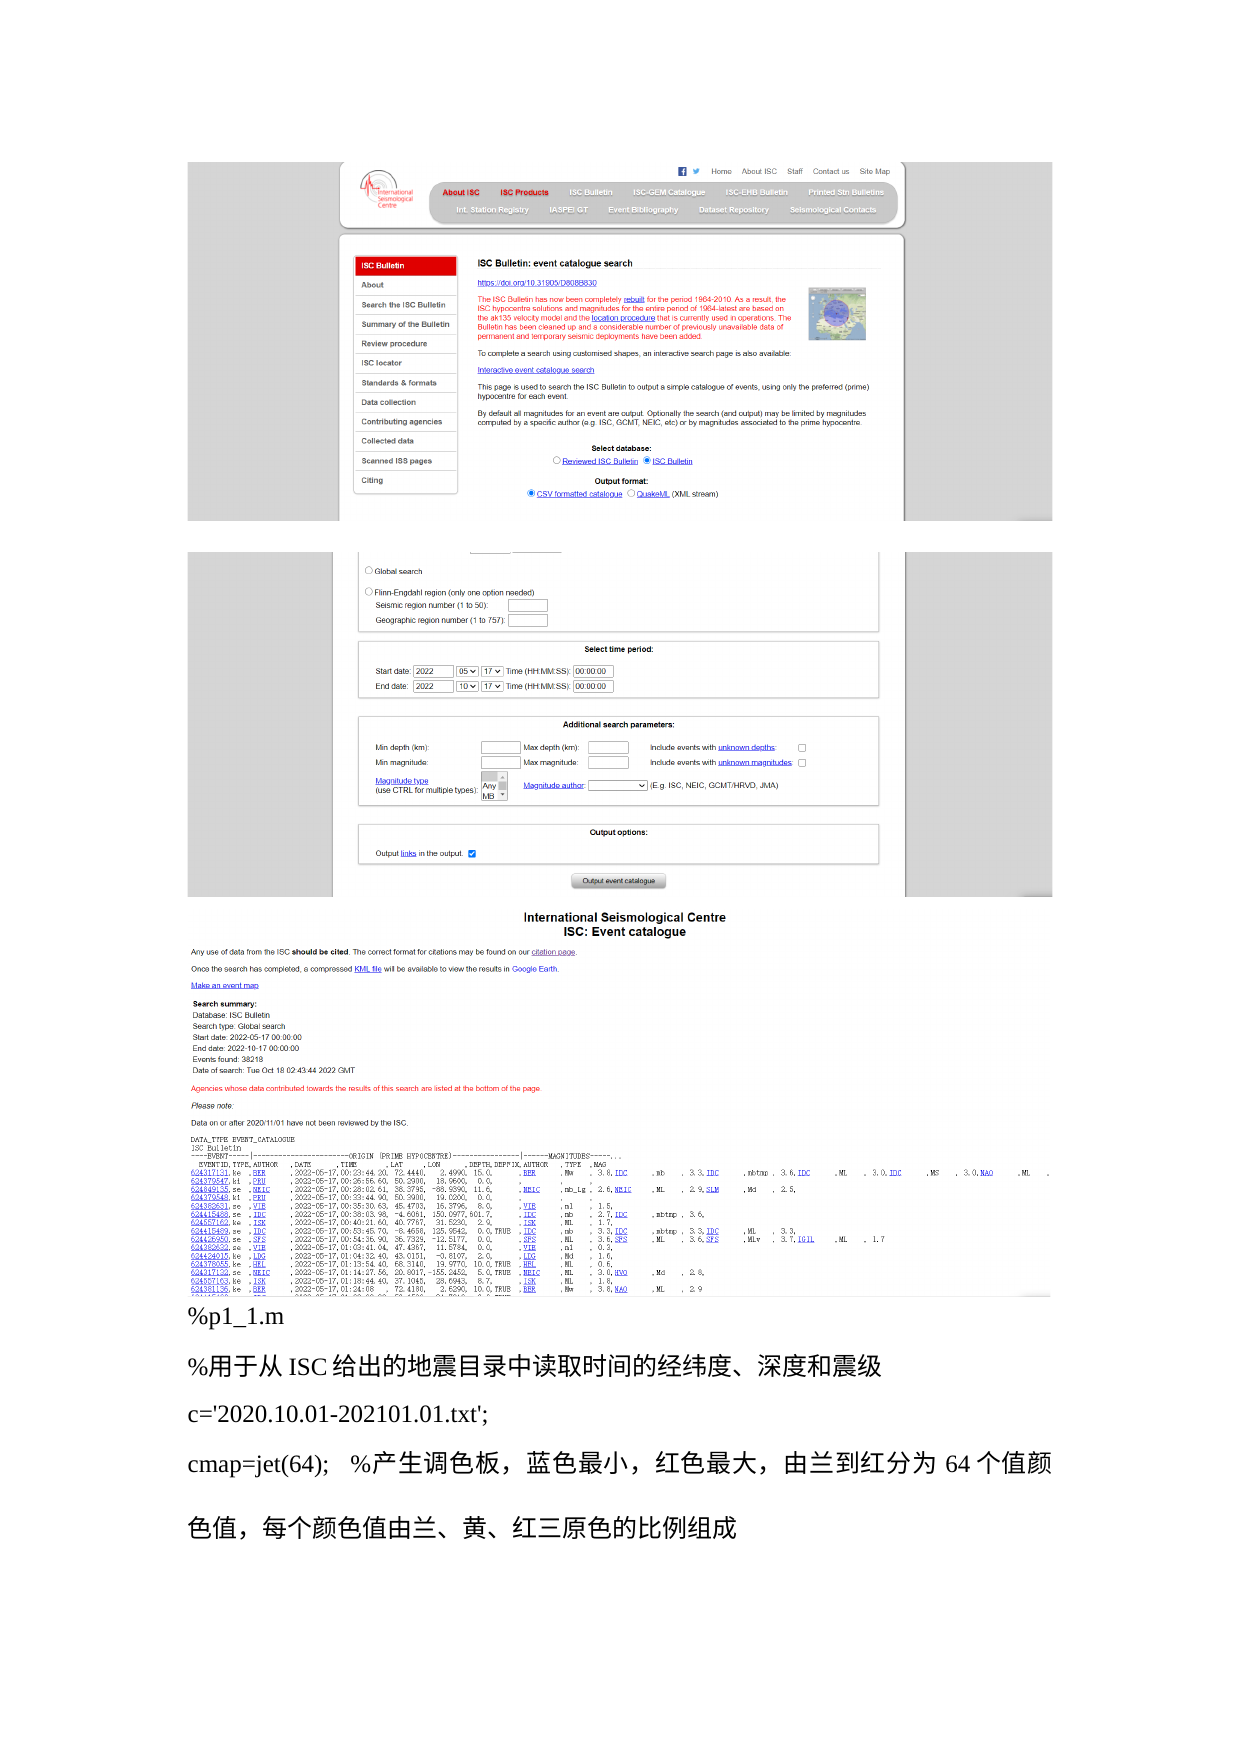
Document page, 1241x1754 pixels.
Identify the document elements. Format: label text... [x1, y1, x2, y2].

picture [187, 552, 1053, 897]
picture [187, 909, 1051, 1297]
text c='2020.10.01-202101.01.txt'; [187, 1397, 1053, 1429]
text %p1_1.m [187, 1299, 1053, 1332]
text cmap=jet(64); %产生调色板，蓝色最小，红色最大，由兰到红分为64个值颜色值，每个颜色值由兰、黄、红三原色的比例组成 [187, 1429, 1053, 1559]
picture [187, 162, 1053, 521]
text %用于从ISC给出的地震目录中读取时间的经纬度、深度和震级 [187, 1332, 1053, 1397]
